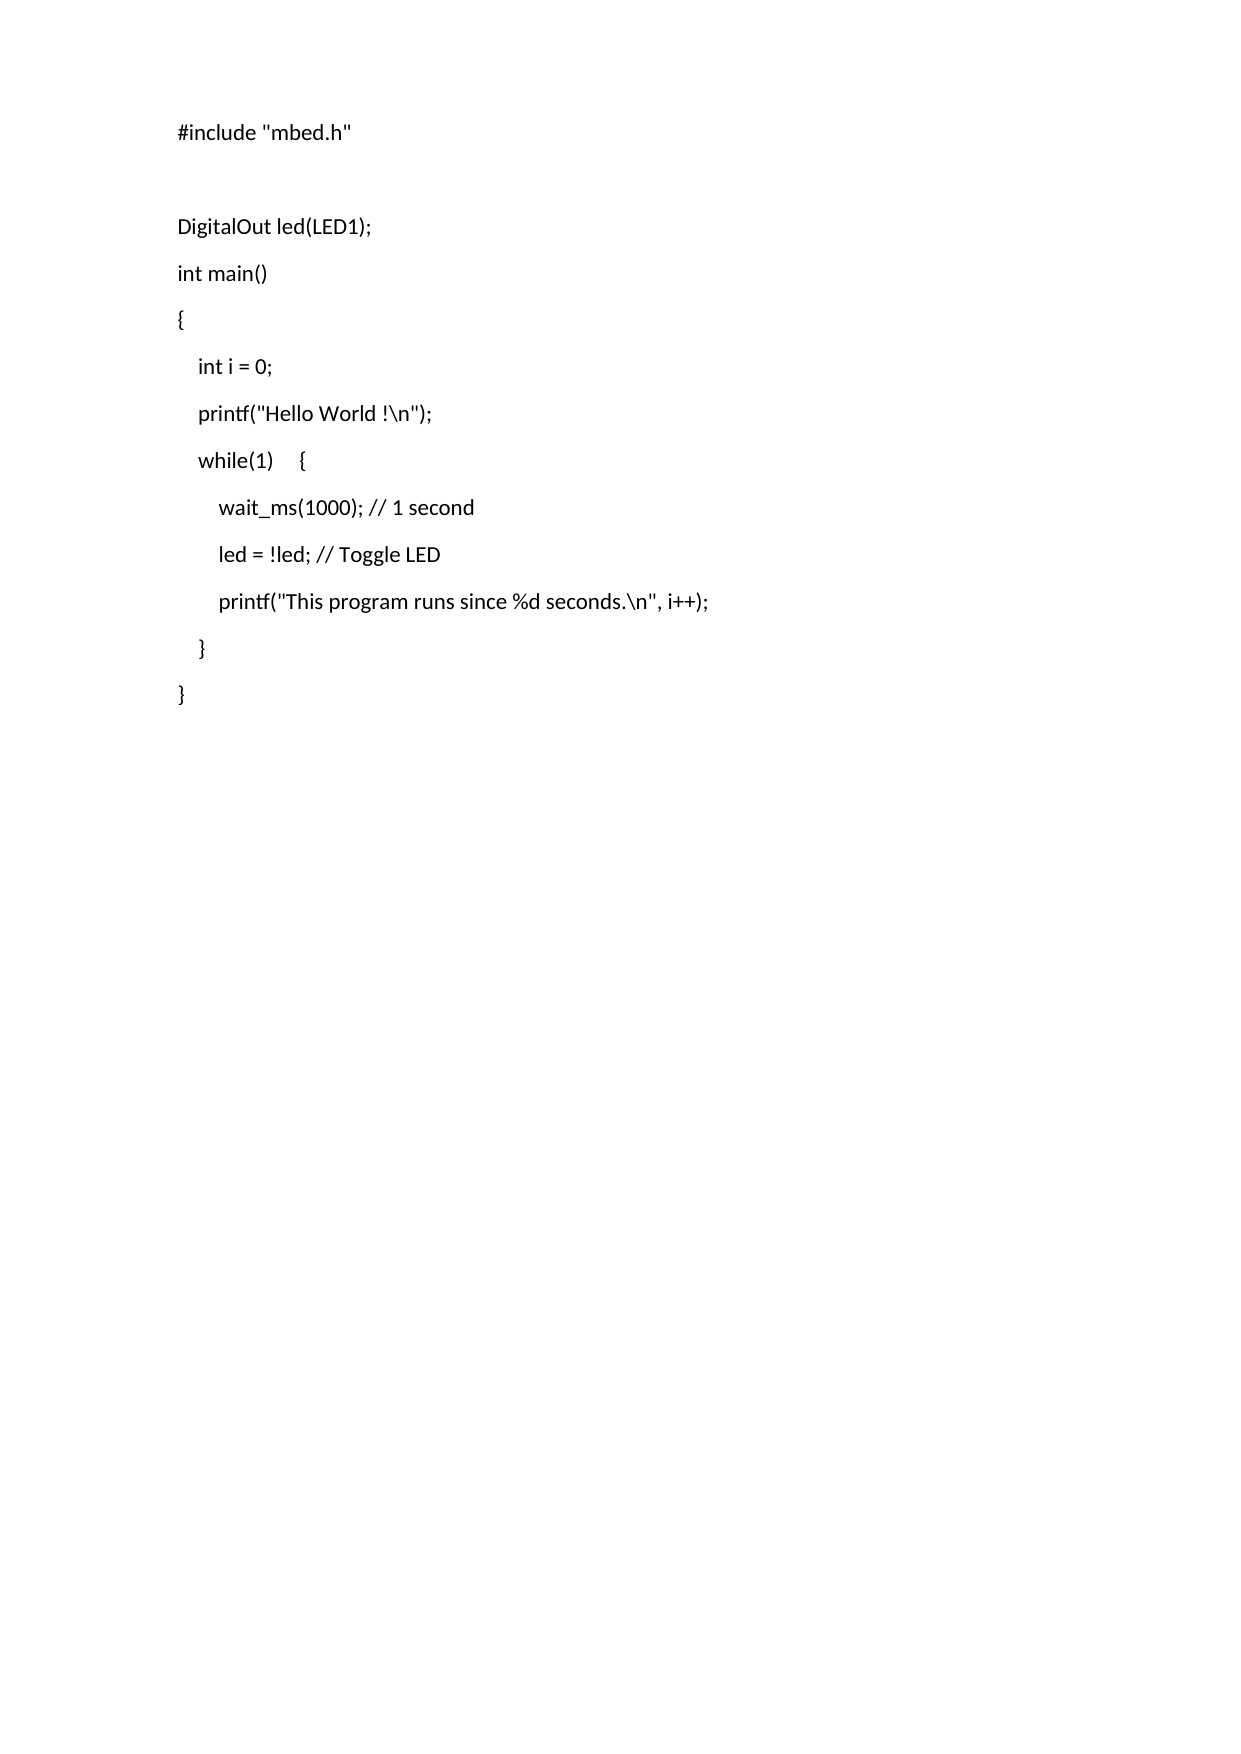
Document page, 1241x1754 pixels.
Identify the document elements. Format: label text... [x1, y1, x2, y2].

text } [177, 681, 1152, 709]
text DigitalOut led(LED1); [177, 212, 1152, 240]
text #include "mbed.h" [177, 118, 1152, 146]
text printf("Hello World !\n"); [177, 399, 1152, 427]
text led = !led; // Toggle LED [177, 540, 1152, 568]
text while(1) { [177, 446, 1152, 474]
text int i = 0; [177, 352, 1152, 381]
text printf("This program runs since %d seconds.\n", i++); [177, 587, 1152, 615]
text wait_ms(1000); // 1 second [177, 493, 1152, 521]
text } [177, 634, 1152, 662]
text { [177, 306, 1152, 334]
text int main() [177, 259, 1152, 287]
